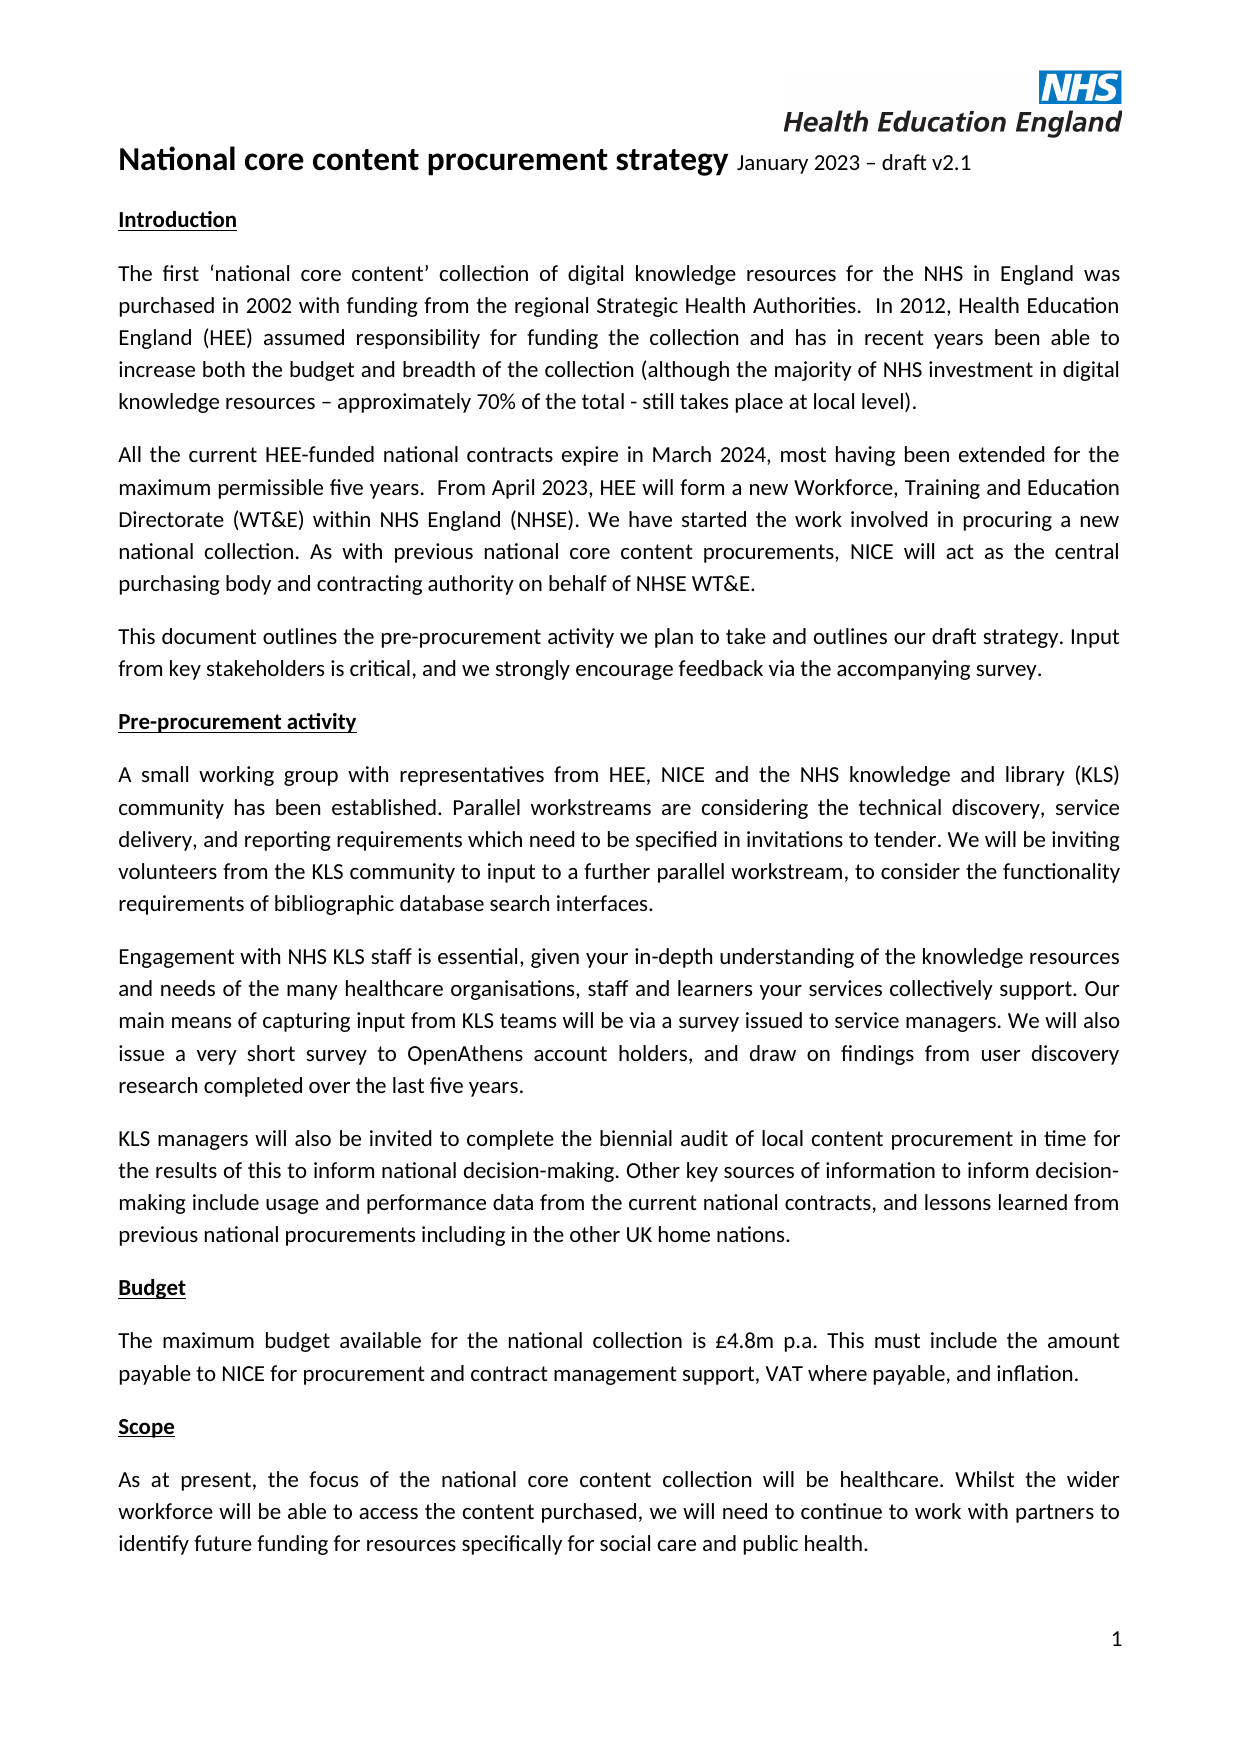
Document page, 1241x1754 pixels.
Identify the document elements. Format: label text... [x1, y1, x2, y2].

text National core content procurement strategy January 2023 – draft v2.1 [118, 138, 1122, 179]
text The maximum budget available for the national collection is £4.8m p.a. This must include the amount payable to NICE for procurement and contract management support, VAT where payable, and inflation. [118, 1327, 1122, 1387]
text Introduction [118, 206, 1122, 234]
text Pre-procurement activity [118, 707, 1122, 735]
picture [783, 70, 1123, 138]
text Budget [118, 1273, 1122, 1302]
text Engagement with NHS KLS staff is essential, given your in-depth understanding of the knowledge resources and needs of the many healthcare organisations, staff and learners your services collectively support. Our main means of capturing input from KLS teams will be via a survey issued to service managers. We will also issue a very short survey to OpenAthens account holders, and draw on findings from user discovery research completed over the last five years. [118, 942, 1122, 1099]
text As at present, the focus of the national core content collection will be healthcare. Whilst the wider workforce will be able to access the content purchased, we will need to continue to work with partners to identify future funding for resources specifically for social care and public health. [118, 1465, 1122, 1557]
text Scope [118, 1412, 1122, 1440]
text KLS managers will also be invited to complete the biennial audit of local content procurement in time for the results of this to inform national decision-making. Other key sources of information to inform decision-making include usage and performance data from the current national contracts, and lessons learned from previous national procurements including in the other UK home nations. [118, 1124, 1122, 1248]
text All the current HEE-funded national contracts expire in March 2024, most having been extended for the maximum permissible five years. From April 2023, HEE will form a new Workforce, Training and Education Directorate (WT&E) within NHS England (NHSE). We have started the work involved in procuring a new national collection. As with previous national core content procurements, NICE will act as the central purchasing body and contracting authority on behalf of NHSE WT&E. [118, 440, 1122, 597]
text This document outlines the pre-procurement activity we plan to take and outlines our draft strategy. Input from key stakeholders is critical, and we strongly encourage feedback via the accompanying survey. [118, 622, 1122, 682]
text A small working group with representatives from HEE, NICE and the NHS knowledge and library (KLS) community has been established. Parallel workstreams are considering the technical discovery, service delivery, and reporting requirements which need to be specified in invitations to tender. We will be inviting volunteers from the KLS community to input to a further parallel workstream, to consider the functionality requirements of bibliographic database search interfaces. [118, 760, 1122, 917]
text The first ‘national core content’ collection of digital knowledge resources for the NHS in England was purchased in 2002 with funding from the regional Strategic Health Authorities. In 2012, Health Education England (HEE) assumed responsibility for funding the collection and has in recent years been able to increase both the budget and breadth of the collection (although the majority of NHS investment in digital knowledge resources – approximately 70% of the total - still takes place at local level). [118, 259, 1122, 415]
